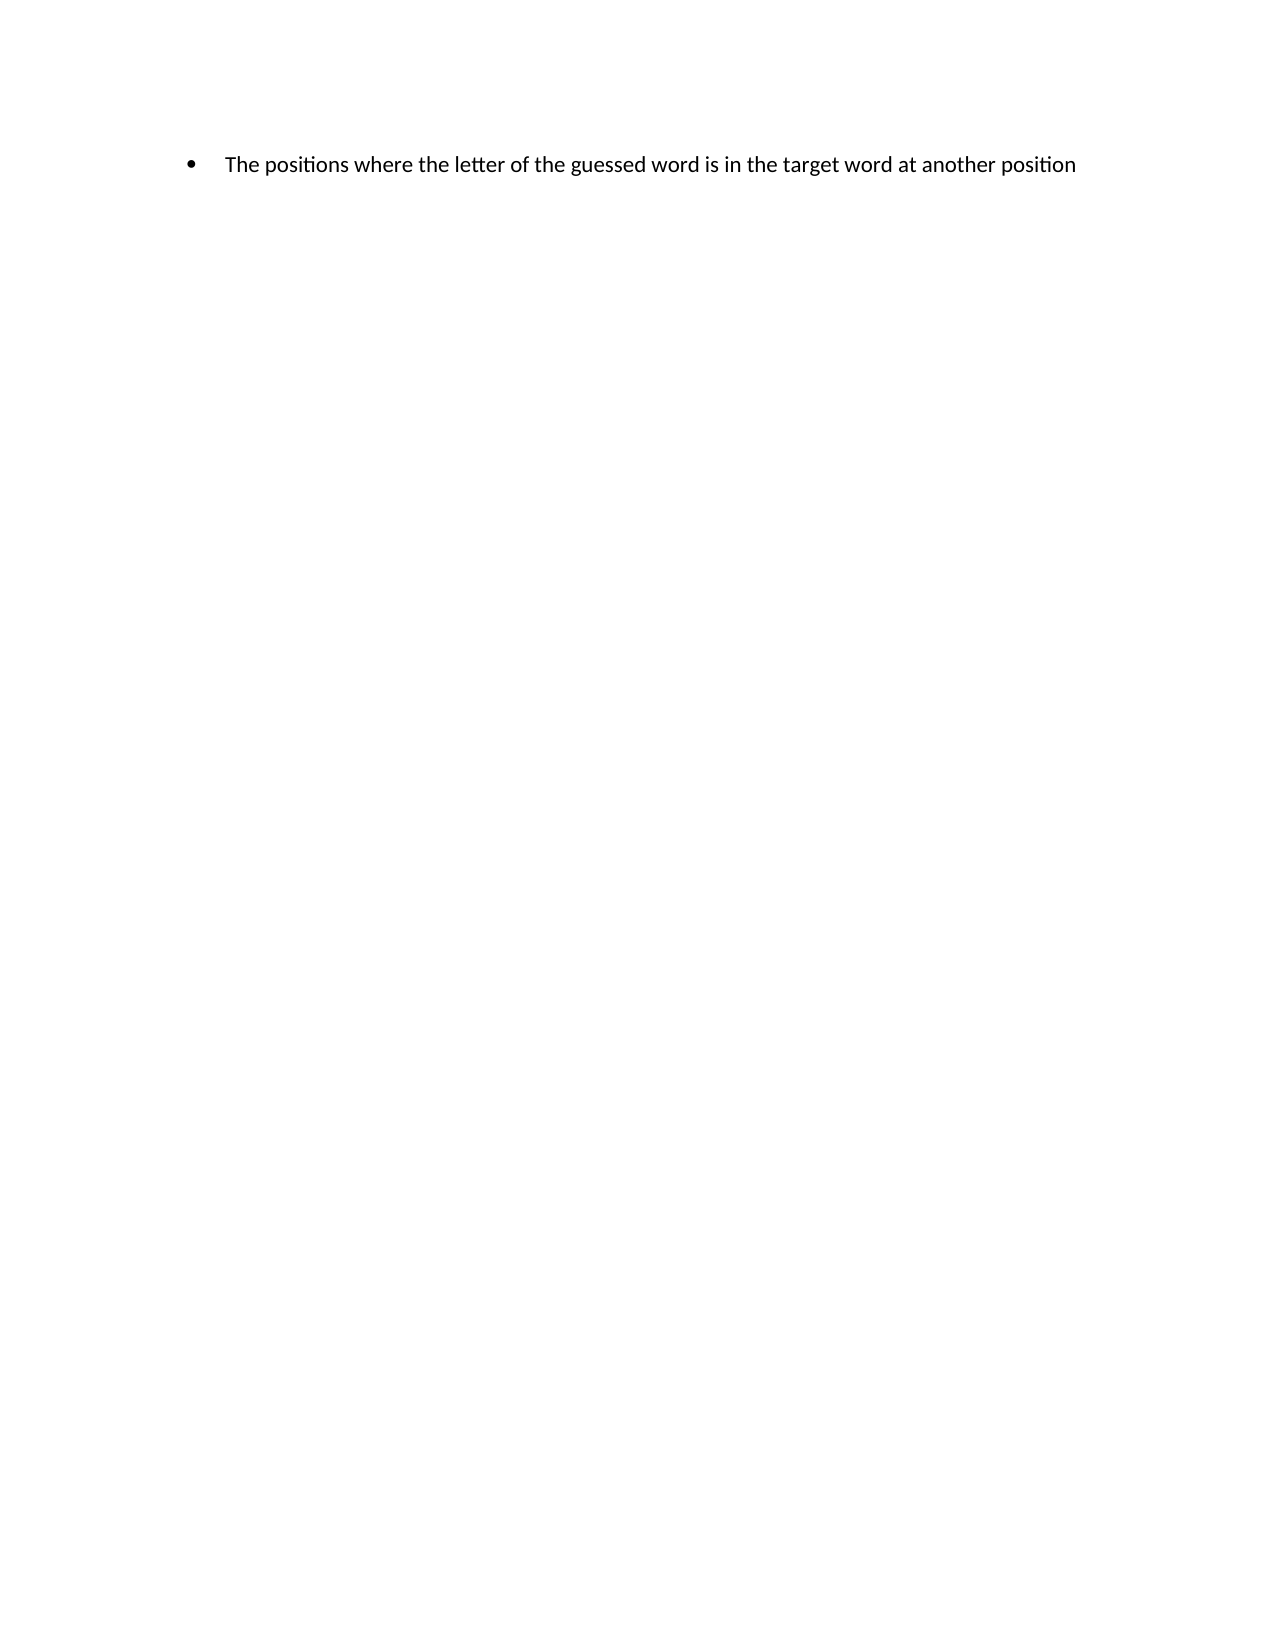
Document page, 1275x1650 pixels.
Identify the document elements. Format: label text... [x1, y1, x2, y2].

list The positions where the letter of the guessed word is in the target word at another position [187, 150, 1125, 178]
